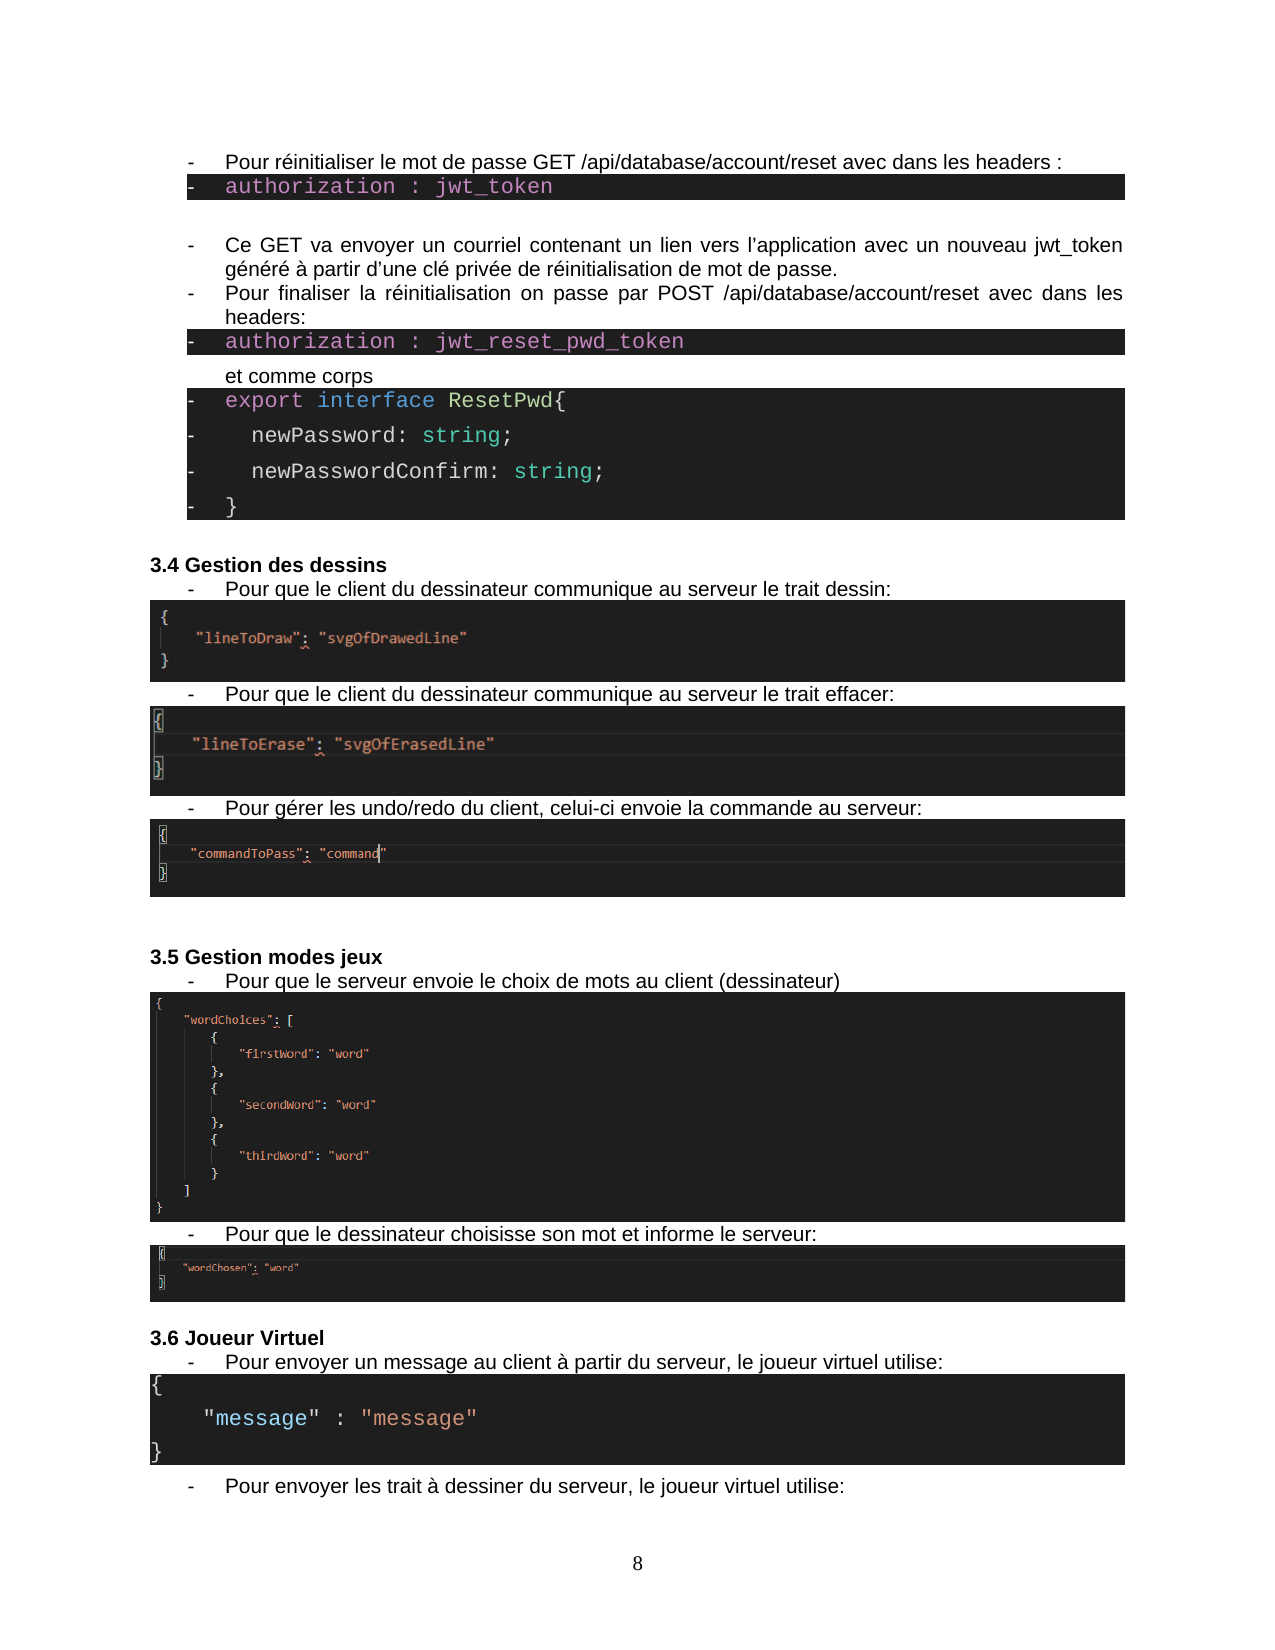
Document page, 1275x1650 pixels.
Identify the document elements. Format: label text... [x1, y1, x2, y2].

text 3.5 Gestion modes jeux [150, 944, 1125, 968]
list export interface ResetPwd{ [187, 388, 1125, 414]
list newPasswordConfirm: string; [187, 458, 1125, 484]
text 3.6 Joueur Virtuel [150, 1326, 1125, 1350]
text { [150, 1374, 1125, 1398]
text "message" : "message" [150, 1407, 1125, 1432]
list Pour que le serveur envoie le choix de mots au client (dessinateur) [187, 968, 1125, 992]
picture [150, 600, 1125, 682]
text et comme corps [150, 364, 1125, 388]
list Pour finaliser la réinitialisation on passe par POST /api/database/account/reset avec dans les headers: [187, 281, 1125, 329]
picture [150, 1245, 1125, 1302]
list Pour réinitialiser le mot de passe GET /api/database/account/reset avec dans les headers : [187, 150, 1125, 174]
list Pour que le client du dessinateur communique au serveur le trait dessin: [187, 577, 1125, 600]
text 3.4 Gestion des dessins [150, 553, 1125, 577]
list Ce GET va envoyer un courriel contenant un lien vers l’application avec un nouveau jwt_token généré à partir d’une clé privée de réinitialisation de mot de passe. [187, 233, 1125, 281]
list Pour envoyer un message au client à partir du serveur, le joueur virtuel utilise: [187, 1350, 1125, 1374]
list authorization : jwt_token [187, 174, 1125, 200]
text } [150, 1441, 1125, 1465]
list newPassword: string; [187, 423, 1125, 449]
list Pour envoyer les trait à dessiner du serveur, le joueur virtuel utilise: [187, 1474, 1125, 1498]
list Pour gérer les undo/redo du client, celui-ci envoie la commande au serveur: [187, 796, 1125, 819]
list Pour que le client du dessinateur communique au serveur le trait effacer: [187, 682, 1125, 706]
picture [150, 992, 1125, 1222]
list } [187, 494, 1125, 520]
picture [150, 819, 1125, 897]
picture [150, 706, 1125, 796]
list Pour que le dessinateur choisisse son mot et informe le serveur: [187, 1222, 1125, 1245]
list authorization : jwt_reset_pwd_token [187, 329, 1125, 355]
